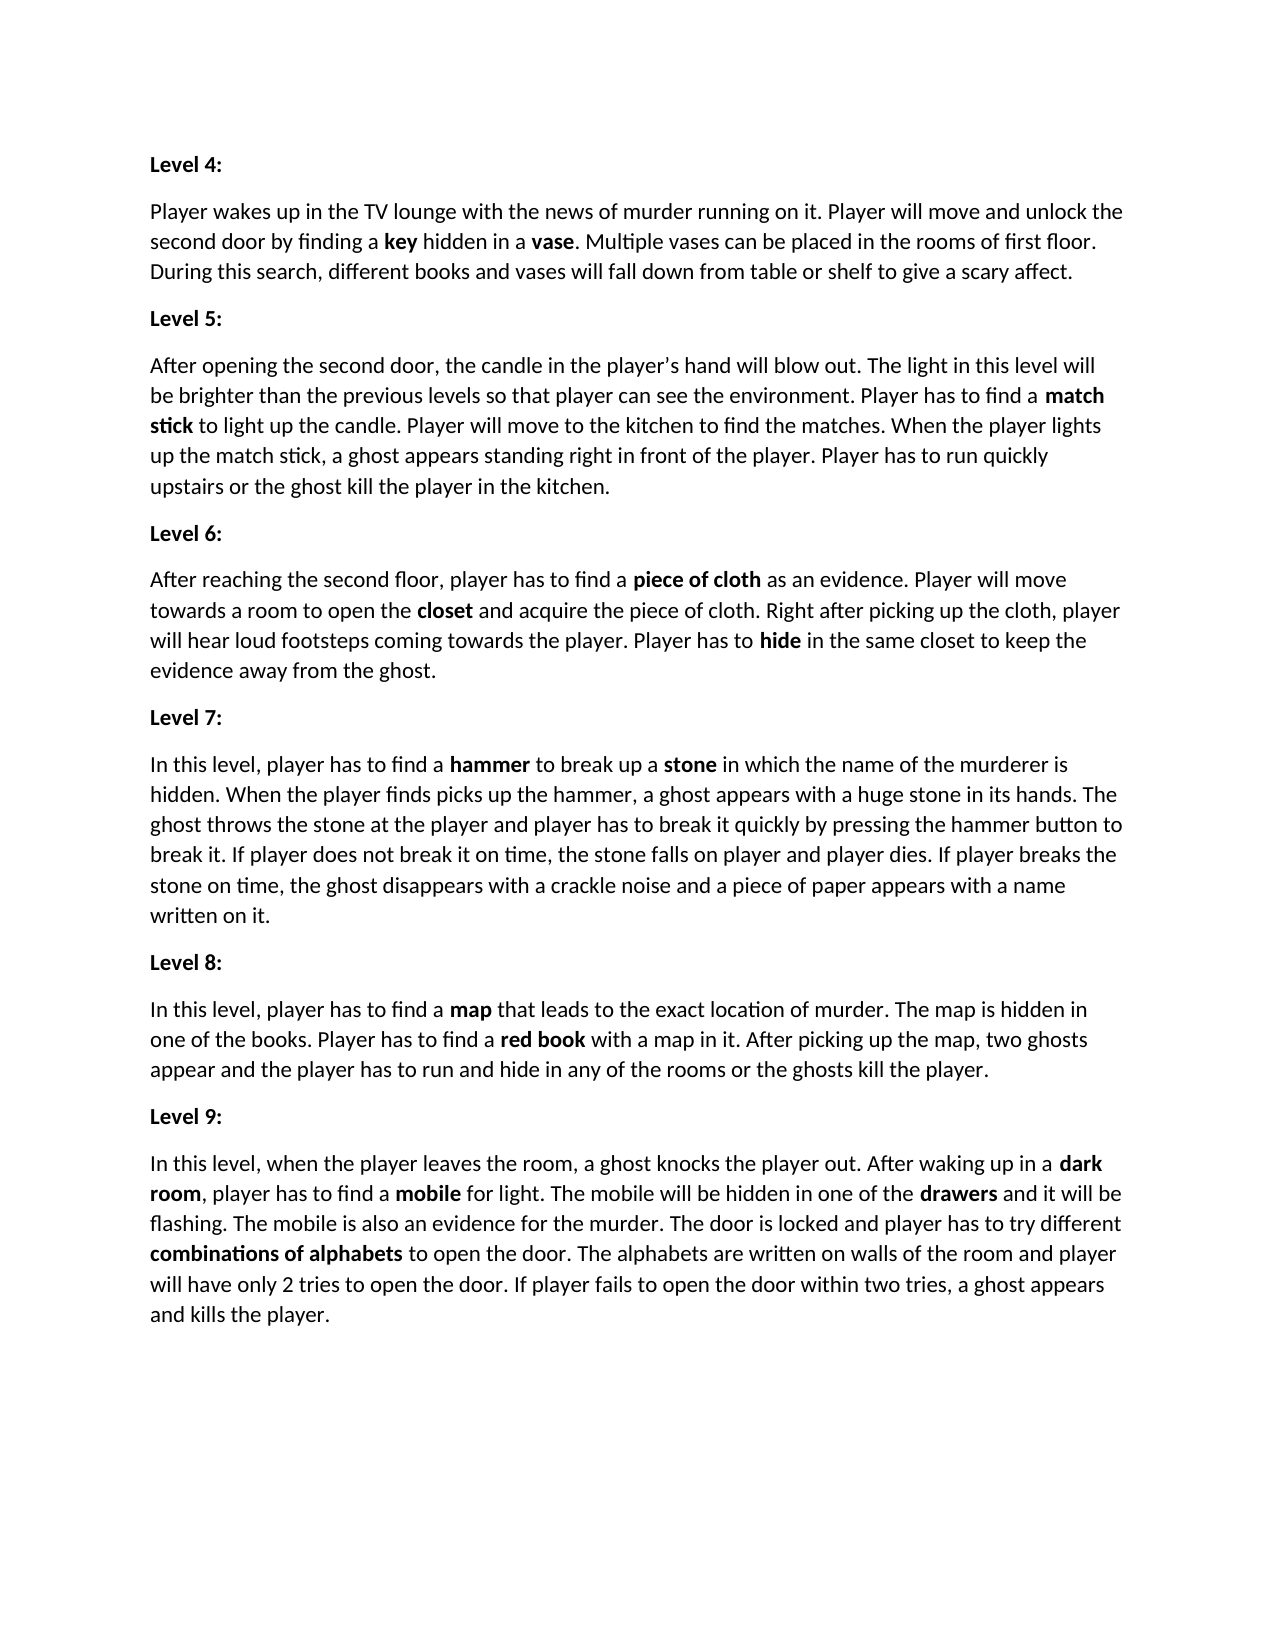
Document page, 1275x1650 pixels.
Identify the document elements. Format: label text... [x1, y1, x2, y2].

text In this level, when the player leaves the room, a ghost knocks the player out. After waking up in a dark room, player has to find a mobile for light. The mobile will be hidden in one of the drawers and it will be flashing. The mobile is also an evidence for the murder. The door is locked and player has to try different combinations of alphabets to open the door. The alphabets are written on walls of the room and player will have only 2 tries to open the door. If player fails to open the door within two tries, a ghost appears and kills the player. [150, 1149, 1125, 1328]
text Level 9: [150, 1102, 1125, 1130]
text Level 6: [150, 519, 1125, 547]
text Player wakes up in the TV lounge with the news of murder running on it. Player will move and unlock the second door by finding a key hidden in a vase. Multiple vases can be placed in the rooms of first floor. During this search, different books and vases will fall down from table or shelf to give a scary affect. [150, 197, 1125, 285]
text Level 5: [150, 304, 1125, 332]
text In this level, player has to find a map that leads to the exact location of murder. The map is hidden in one of the books. Player has to find a red book with a map in it. After picking up the map, two ghosts appear and the player has to run and hide in any of the rooms or the ghosts kill the player. [150, 995, 1125, 1083]
text After reaching the second floor, player has to find a piece of cloth as an evidence. Player will move towards a room to open the closet and acquire the piece of cloth. Right after picking up the cloth, player will hear loud footsteps coming towards the player. Player has to hide in the same closet to keep the evidence away from the ghost. [150, 566, 1125, 684]
text Level 4: [150, 150, 1125, 178]
text Level 7: [150, 703, 1125, 731]
text Level 8: [150, 948, 1125, 976]
text After opening the second door, the candle in the player’s hand will blow out. The light in this level will be brighter than the previous levels so that player can see the environment. Player has to find a match stick to light up the candle. Player will move to the kitchen to find the matches. When the player lights up the match stick, a ghost appears standing right in front of the player. Player has to run quickly upstairs or the ghost kill the player in the kitchen. [150, 351, 1125, 500]
text In this level, player has to find a hammer to break up a stone in which the name of the murderer is hidden. When the player finds picks up the hammer, a ghost appears with a huge stone in its hands. The ghost throws the stone at the player and player has to break it quickly by pressing the hammer button to break it. If player does not break it on time, the stone falls on player and player dies. If player breaks the stone on time, the ghost disappears with a crackle noise and a piece of paper appears with a name written on it. [150, 750, 1125, 929]
